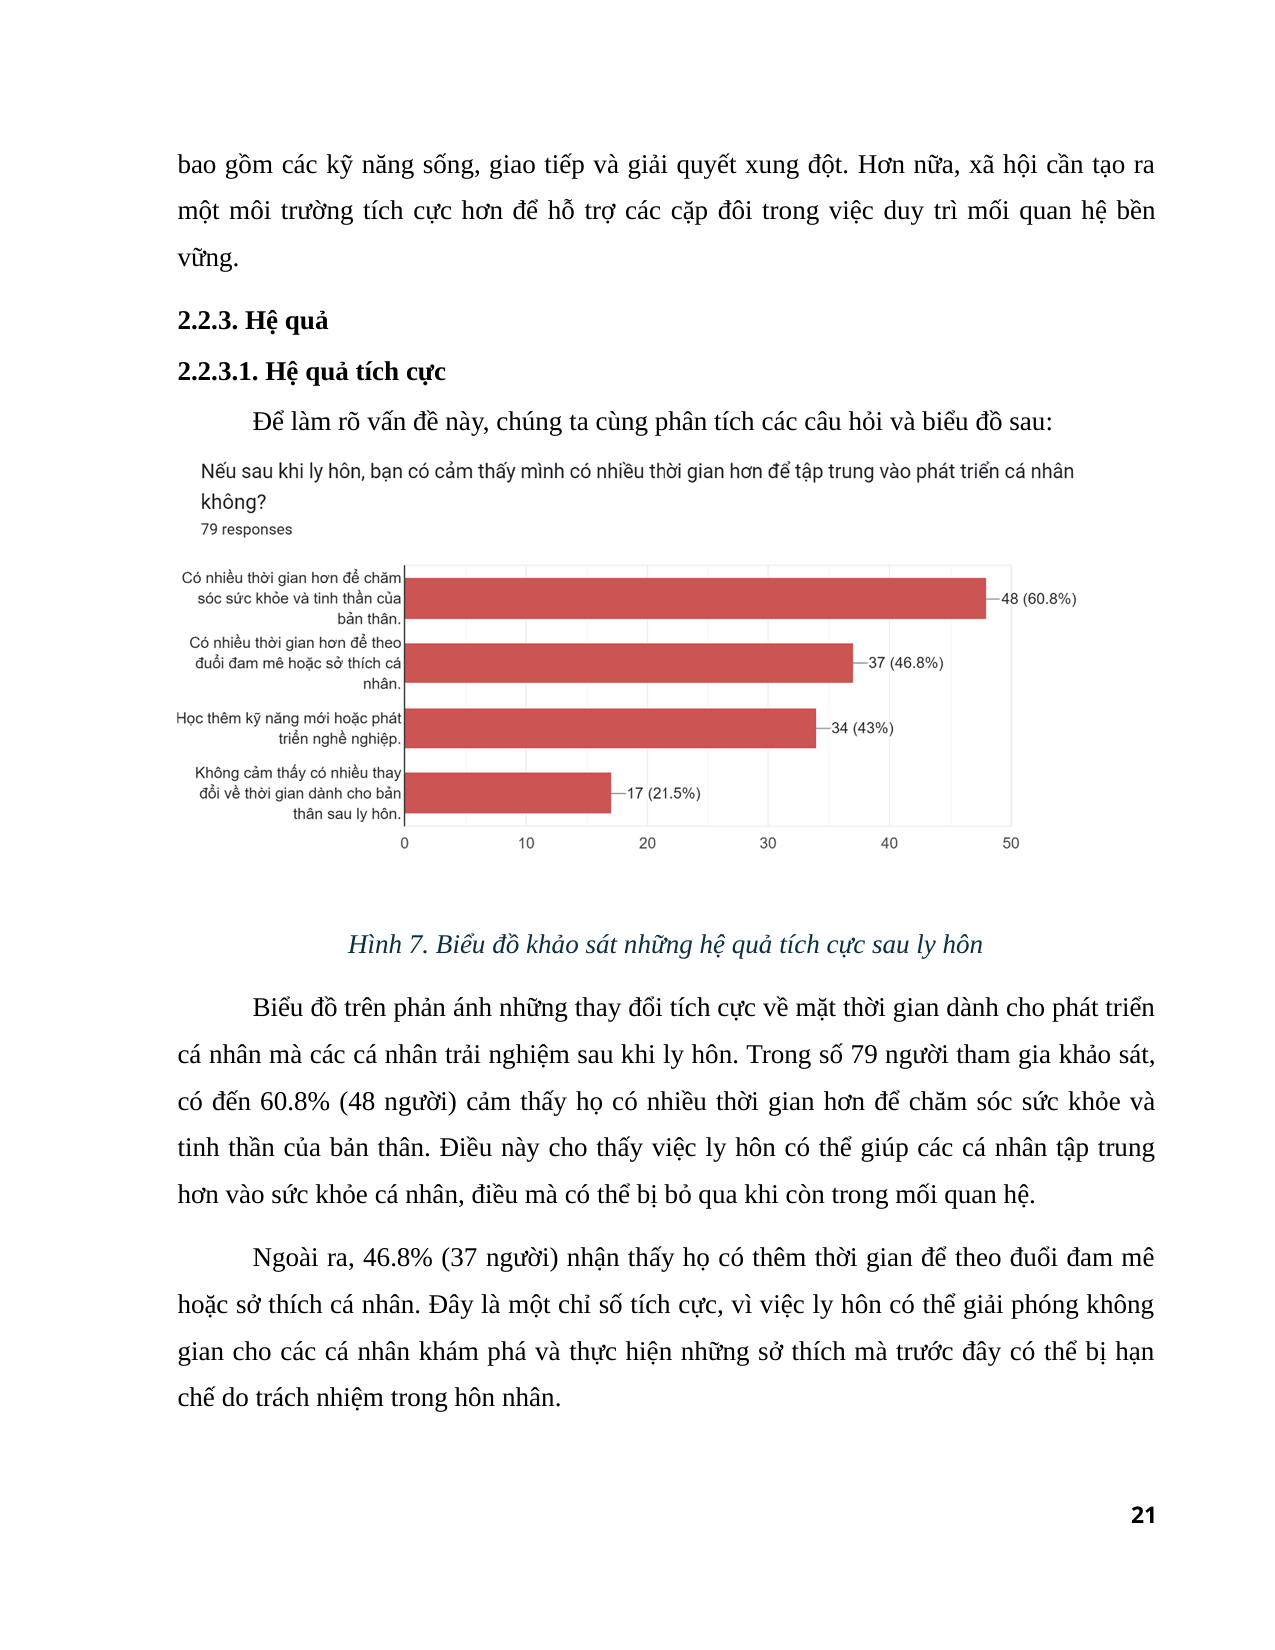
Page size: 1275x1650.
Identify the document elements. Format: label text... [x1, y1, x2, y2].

text Hình 7. Biểu đồ khảo sát những hệ quả tích cực sau ly hôn [177, 928, 1157, 959]
picture [177, 455, 1153, 896]
text Ngoài ra, 46.8% (37 người) nhận thấy họ có thêm thời gian để theo đuổi đam mê hoặc sở thích cá nhân. Đây là một chỉ số tích cực, vì việc ly hôn có thể giải phóng không gian cho các cá nhân khám phá và thực hiện những sở thích mà trước đây có thể bị hạn chế do trách nhiệm trong hôn nhân. [177, 1241, 1157, 1412]
text 2.2.3.1. Hệ quả tích cực [177, 354, 1157, 386]
text Để làm rõ vấn đề này, chúng ta cùng phân tích các câu hỏi và biểu đồ sau: [177, 405, 1157, 436]
text Biểu đồ trên phản ánh những thay đổi tích cực về mặt thời gian dành cho phát triển cá nhân mà các cá nhân trải nghiệm sau khi ly hôn. Trong số 79 người tham gia khảo sát, có đến 60.8% (48 người) cảm thấy họ có nhiều thời gian hơn để chăm sóc sức khỏe và tinh thần của bản thân. Điều này cho thấy việc ly hôn có thể giúp các cá nhân tập trung hơn vào sức khỏe cá nhân, điều mà có thể bị bỏ qua khi còn trong mối quan hệ. [177, 991, 1157, 1209]
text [177, 148, 1157, 272]
text 2.2.3. Hệ quả [177, 304, 1157, 336]
